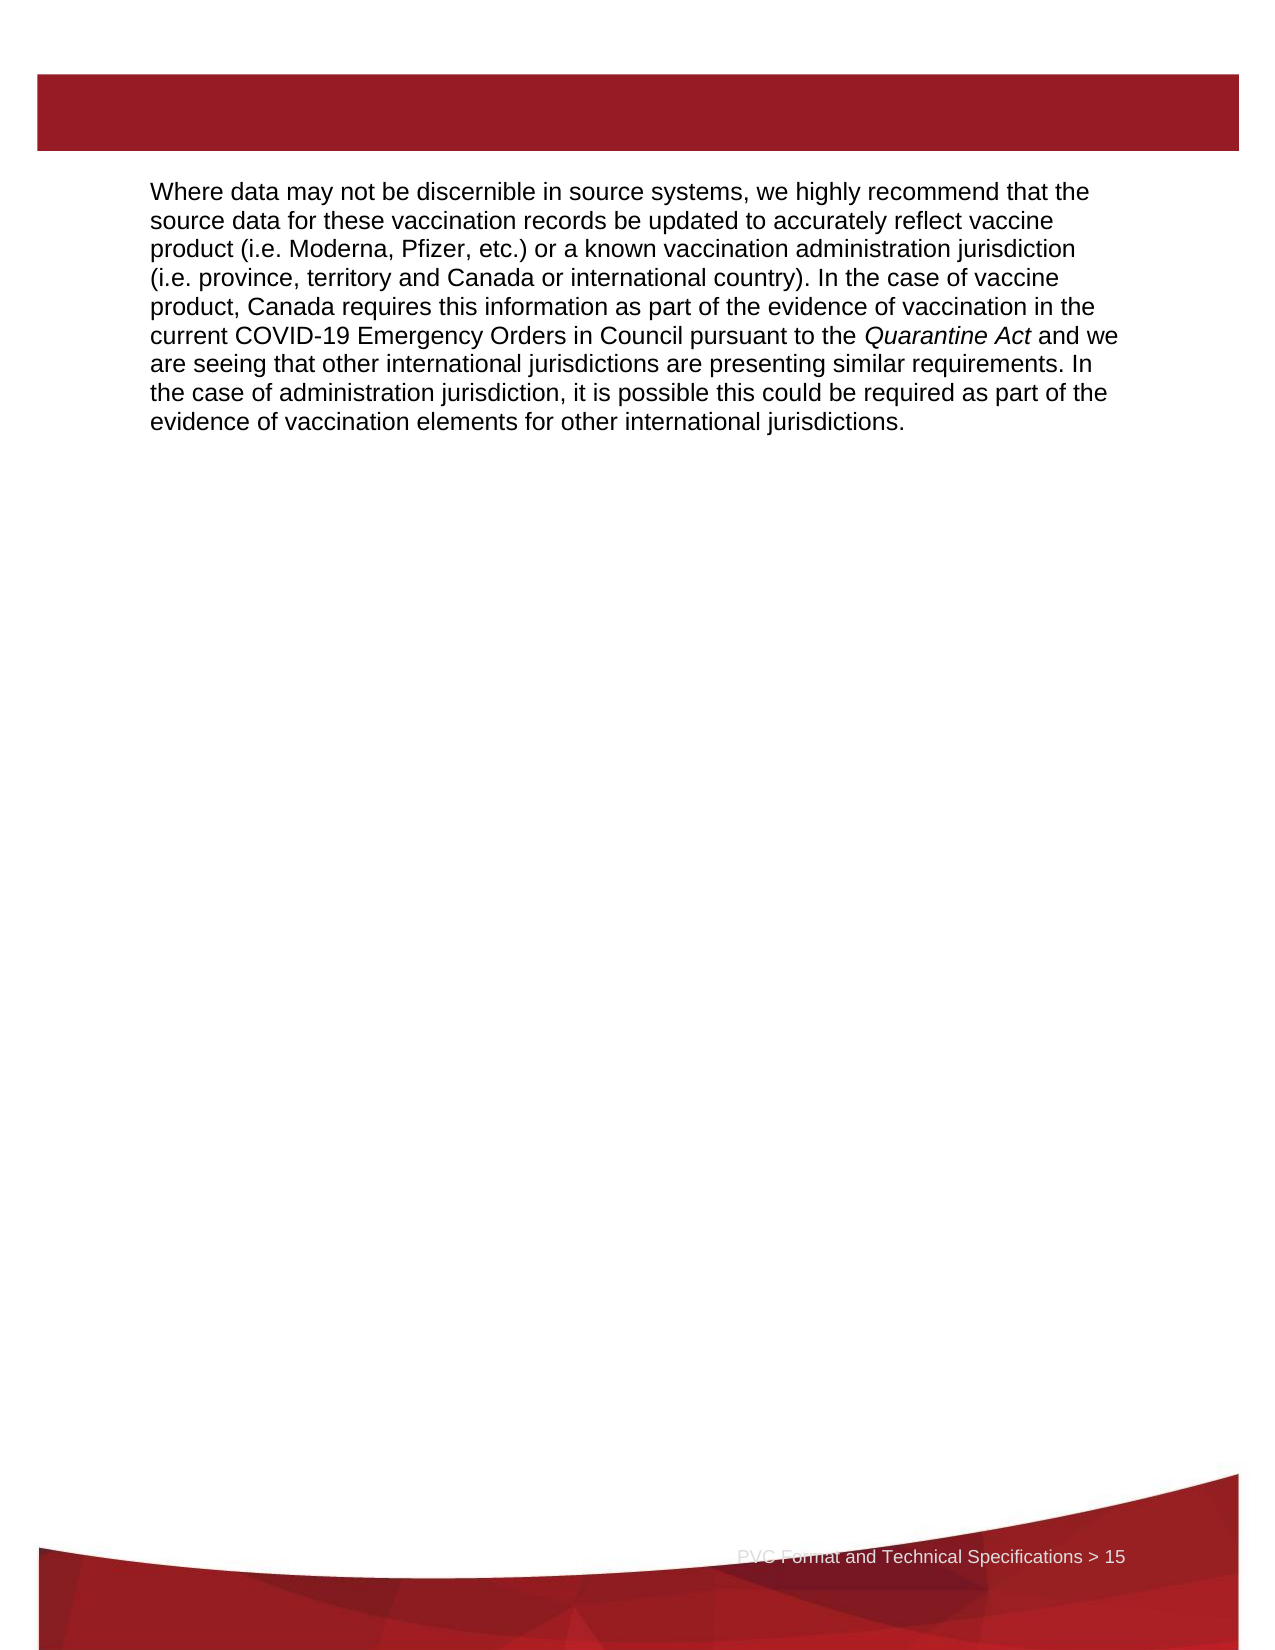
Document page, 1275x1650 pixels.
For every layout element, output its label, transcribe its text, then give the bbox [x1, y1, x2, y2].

text Where data may not be discernible in source systems, we highly recommend that the source data for these vaccination records be updated to accurately reflect vaccine product (i.e. Moderna, Pfizer, etc.) or a known vaccination administration jurisdiction (i.e. province, territory and Canada or international country). In the case of vaccine product, Canada requires this information as part of the evidence of vaccination in the current COVID-19 Emergency Orders in Council pursuant to the Quarantine Act and we are seeing that other international jurisdictions are presenting similar requirements. In the case of administration jurisdiction, it is possible this could be required as part of the evidence of vaccination elements for other international jurisdictions. [150, 177, 1125, 436]
picture [0, 38, 1275, 1650]
